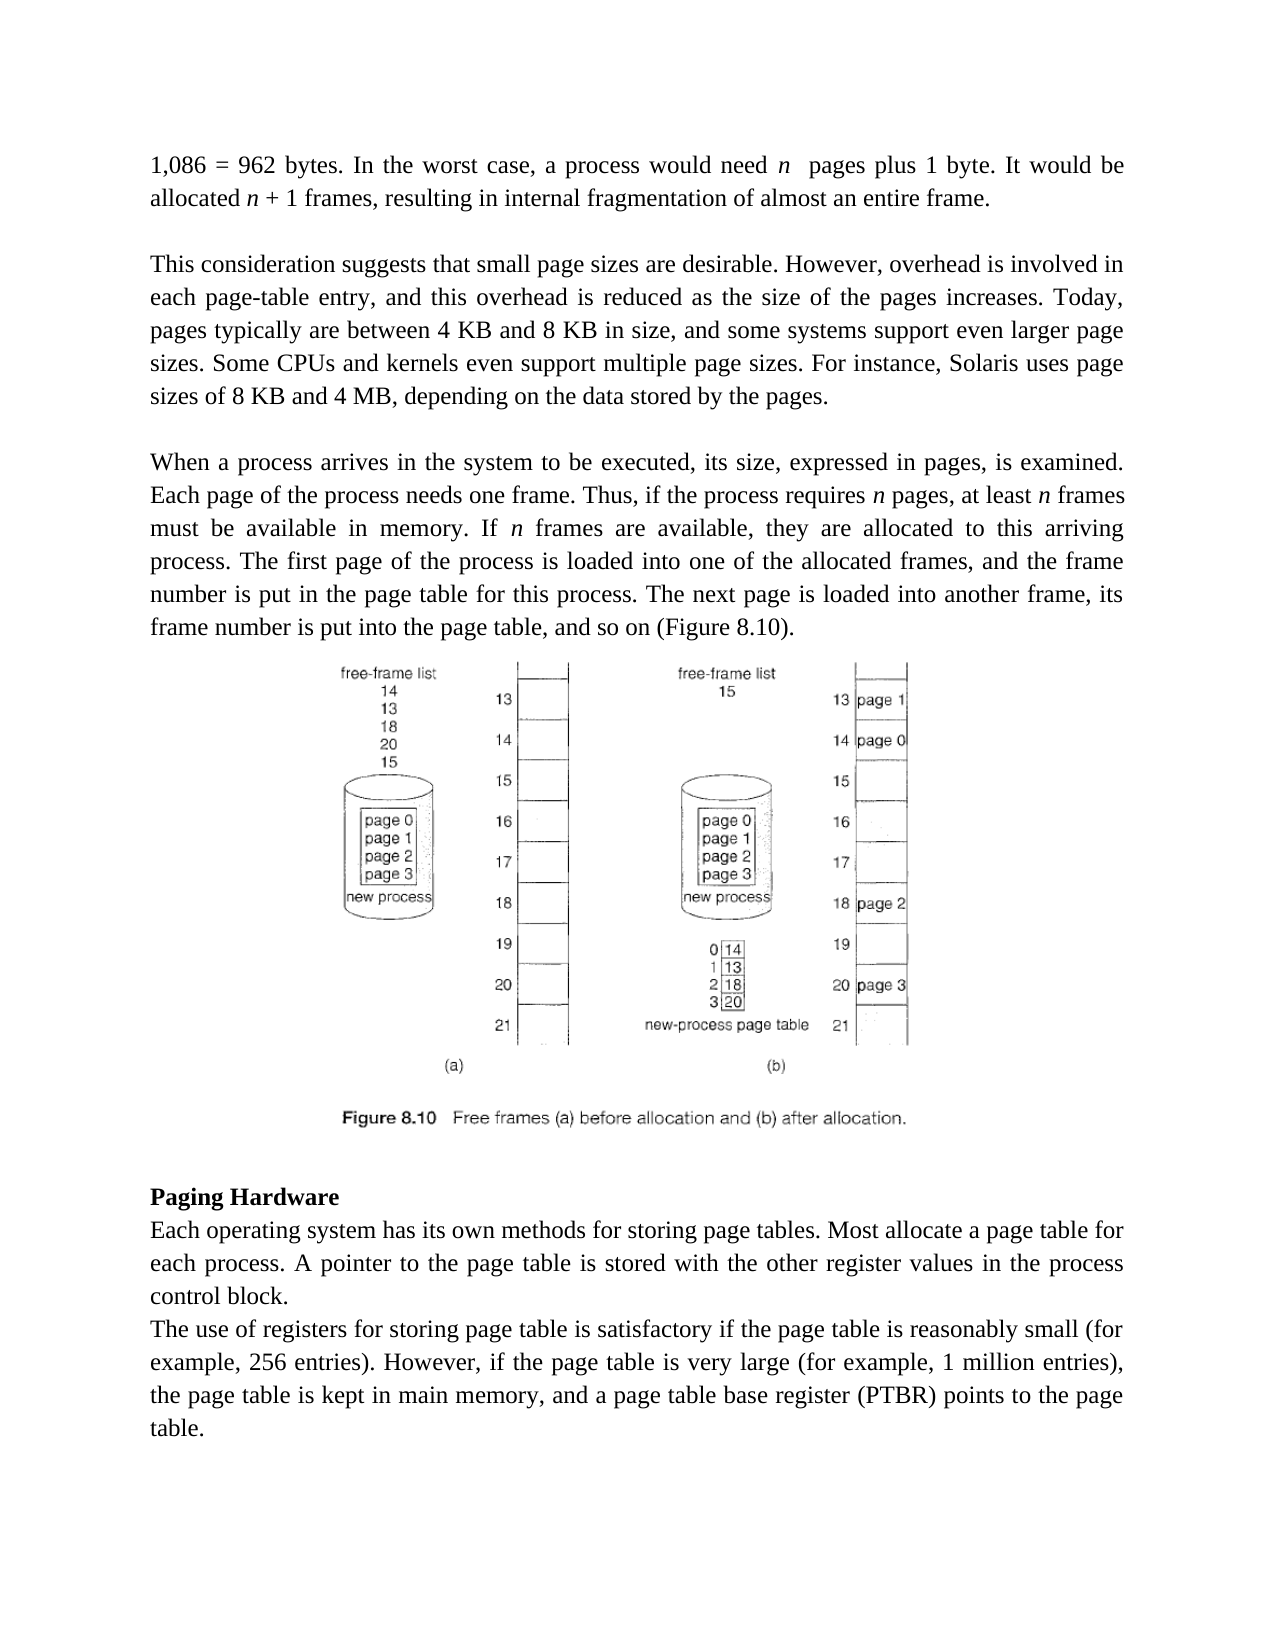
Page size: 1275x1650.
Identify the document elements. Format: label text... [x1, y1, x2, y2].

picture [279, 645, 996, 1145]
text Each operating system has its own methods for storing page tables. Most allocate a page table for each process. A pointer to the page table is stored with the other register values in the process control block. [150, 1215, 1125, 1309]
text The use of registers for storing page table is satisfactory if the page table is reasonably small (for example, 256 entries). However, if the page table is very large (for example, 1 million entries), the page table is kept in main memory, and a page table base register (PTBR) points to the page table. [150, 1314, 1125, 1442]
text This consideration suggests that small page sizes are desirable. However, overhead is involved in each page-table entry, and this overhead is reduced as the size of the pages increases. Today, pages typically are between 4 KB and 8 KB in size, and some systems support even larger page sizes. Some CPUs and kernels even support multiple page sizes. For instance, Solaris uses page sizes of 8 KB and 4 MB, depending on the data stored by the pages. [150, 249, 1125, 410]
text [150, 150, 1125, 212]
text When a process arrives in the system to be executed, its size, expressed in pages, is examined. Each page of the process needs one frame. Thus, if the process requires n pages, at least n frames must be available in memory. If n frames are available, they are allocated to this arriving process. The first page of the process is loaded into one of the allocated frames, and the frame number is put in the page table for this process. The next page is loaded into another frame, its frame number is put into the page table, and so on (Figure 8.10). [150, 447, 1125, 641]
text Paging Hardware [150, 1182, 1125, 1210]
